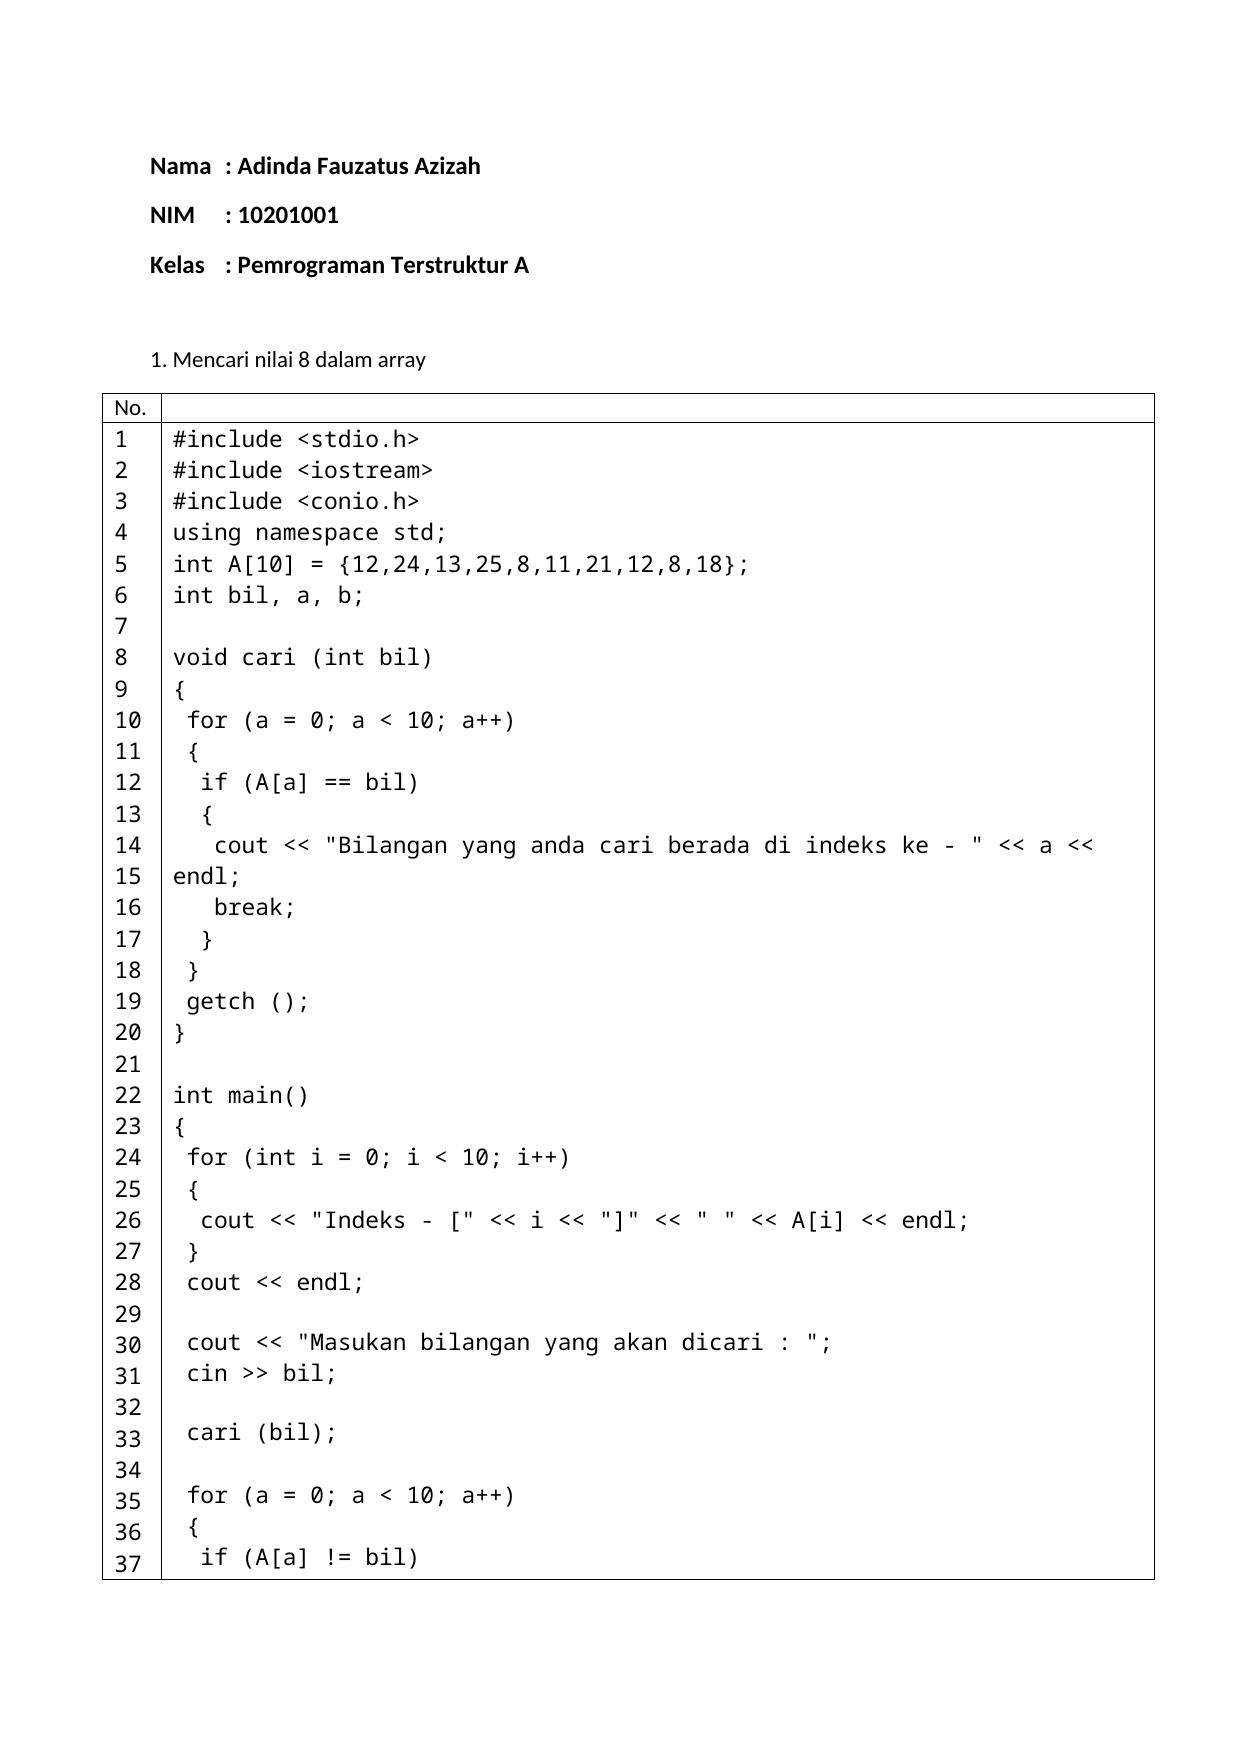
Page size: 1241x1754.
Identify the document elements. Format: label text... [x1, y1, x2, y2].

text 1. Mencari nilai 8 dalam array [150, 346, 1090, 374]
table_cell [162, 423, 1154, 1579]
table_header No. [103, 394, 161, 422]
text Kelas : Pemrograman Terstruktur A [150, 249, 1090, 280]
text NIM : 10201001 [150, 199, 1090, 230]
table_header [162, 394, 1154, 422]
text Nama : Adinda Fauzatus Azizah [150, 150, 1090, 181]
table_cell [103, 423, 161, 1579]
